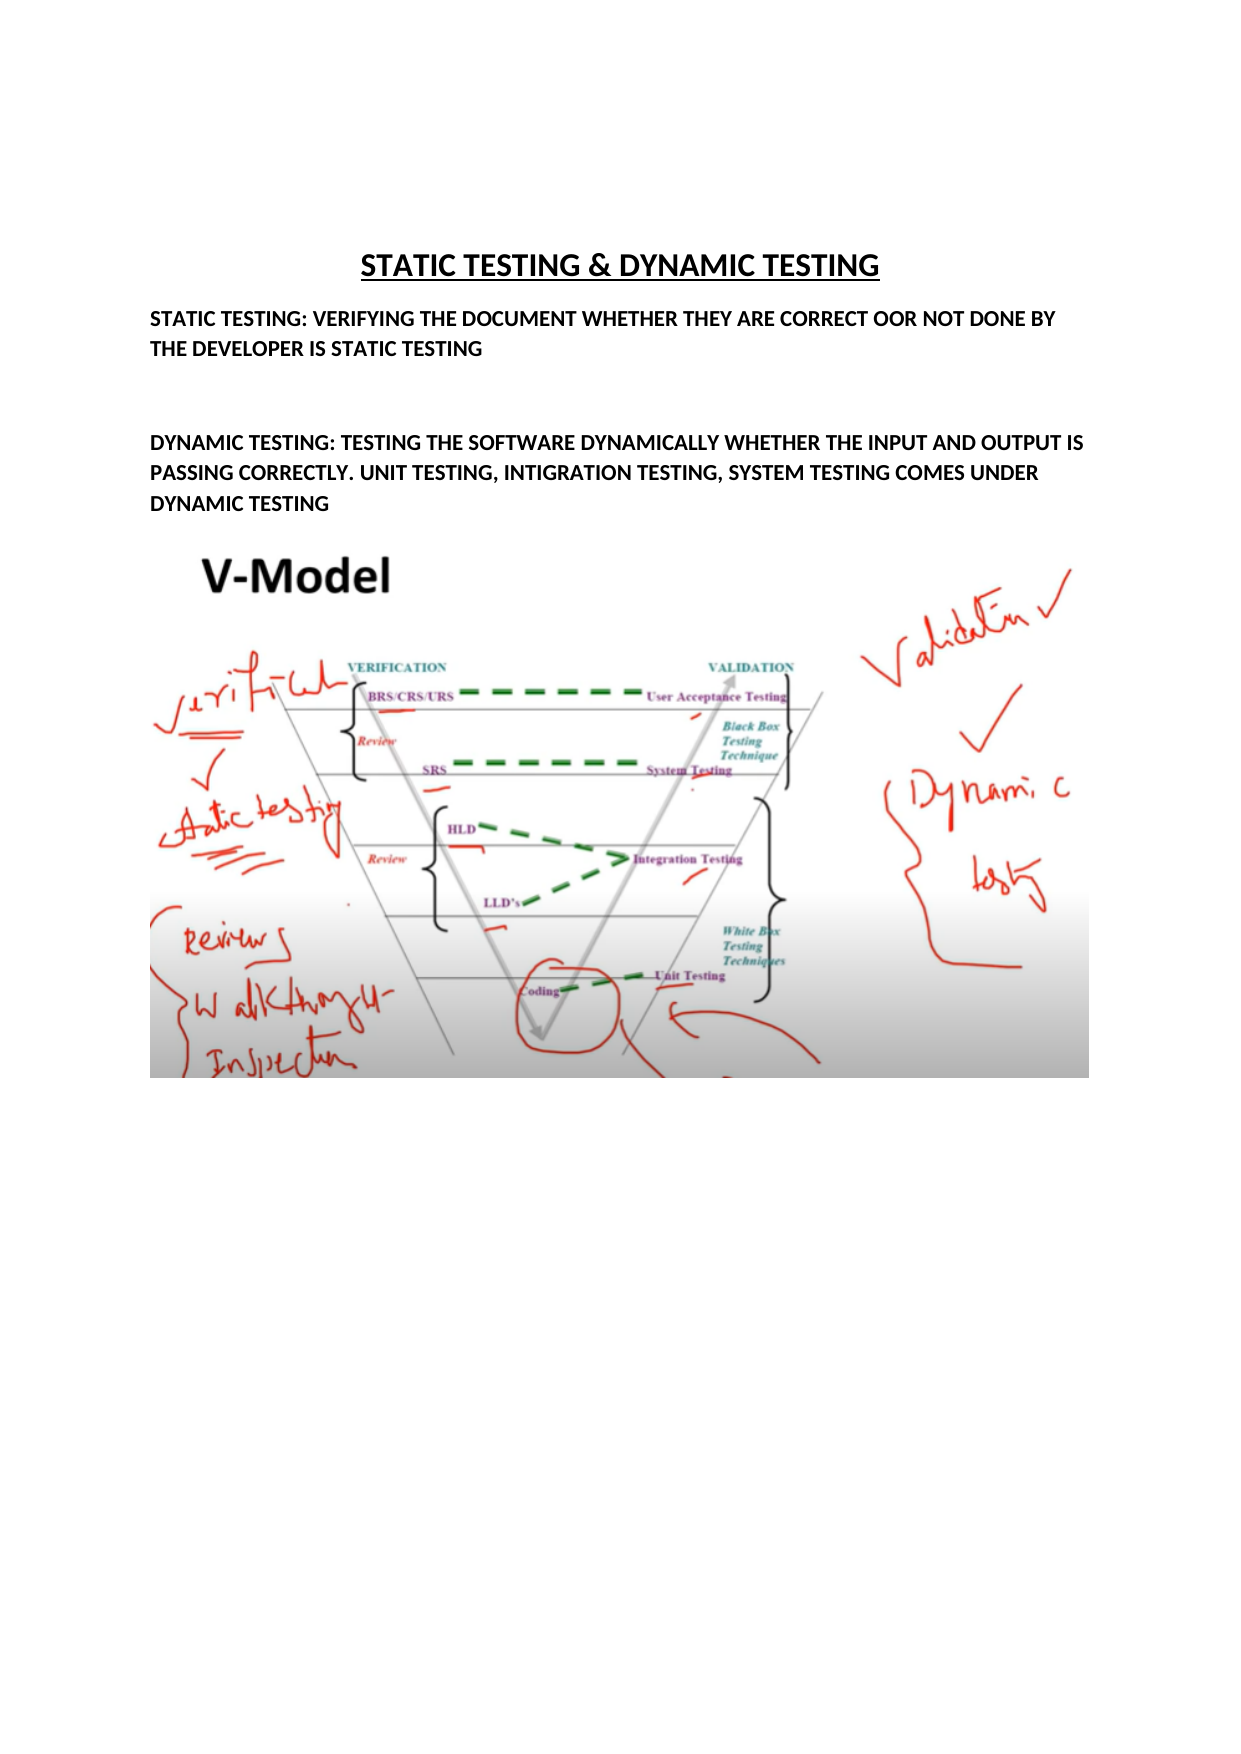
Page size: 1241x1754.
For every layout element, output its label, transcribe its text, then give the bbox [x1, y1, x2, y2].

text STATIC TESTING & DYNAMIC TESTING [150, 244, 1090, 284]
text STATIC TESTING: VERIFYING THE DOCUMENT WHETHER THEY ARE CORRECT OOR NOT DONE BY THE DEVELOPER IS STATIC TESTING [150, 304, 1090, 363]
picture [150, 535, 1089, 1078]
text DYNAMIC TESTING: TESTING THE SOFTWARE DYNAMICALLY WHETHER THE INPUT AND OUTPUT IS PASSING CORRECTLY. UNIT TESTING, INTIGRATION TESTING, SYSTEM TESTING COMES UNDER DYNAMIC TESTING [150, 428, 1090, 517]
